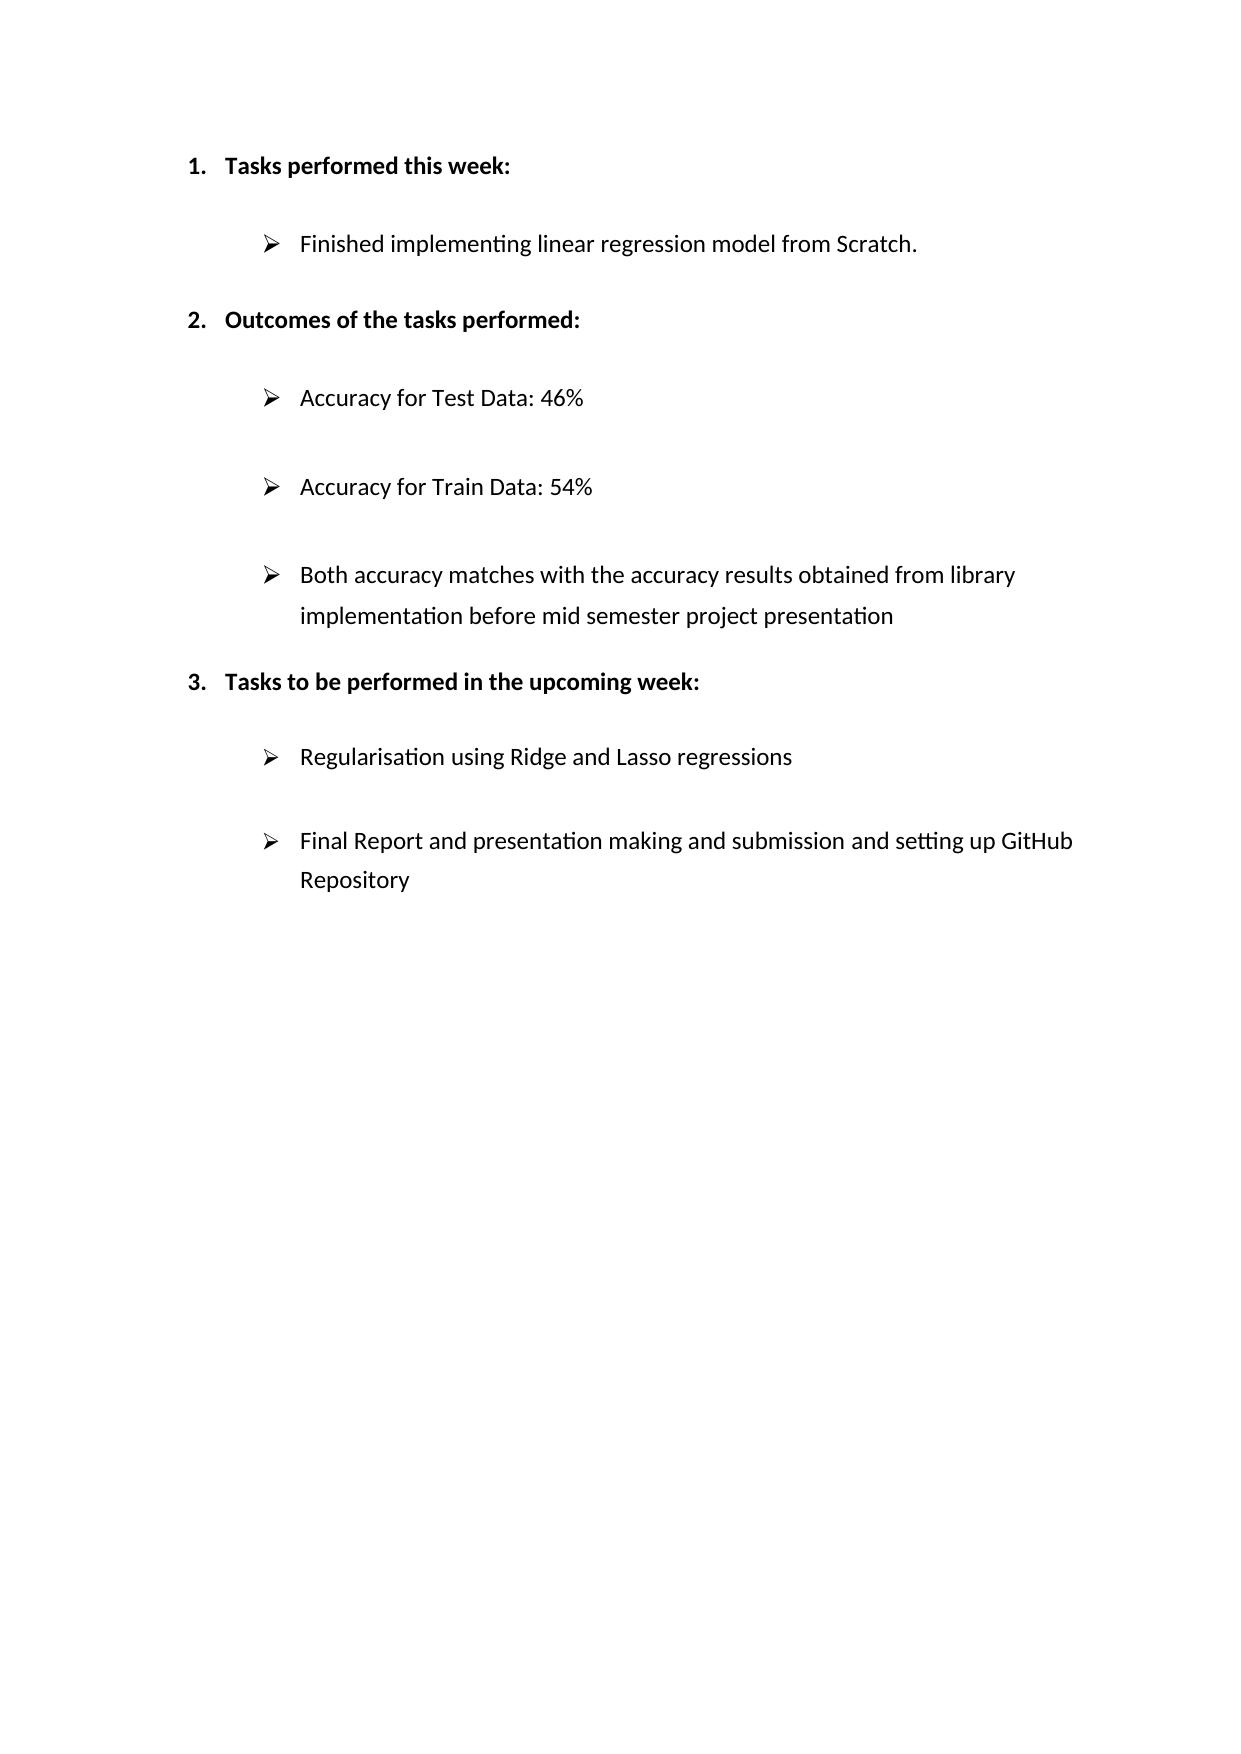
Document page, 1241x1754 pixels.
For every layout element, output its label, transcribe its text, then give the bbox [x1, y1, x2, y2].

list Regularisation using Ridge and Lasso regressions [262, 732, 1090, 779]
list Finished implementing linear regression model from Scratch. [262, 216, 1090, 267]
list Both accuracy matches with the accuracy results obtained from library implementation before mid semester project presentation [262, 546, 1090, 631]
list Outcomes of the tasks performed: [187, 304, 1090, 334]
list Tasks to be performed in the upcoming week: [187, 666, 1090, 696]
list Accuracy for Test Data: 46% [262, 370, 1090, 421]
list Accuracy for Train Data: 54% [262, 458, 1090, 509]
list Final Report and presentation making and submission and setting up GitHub Repository [262, 815, 1090, 895]
list Tasks performed this week: [187, 150, 1090, 181]
